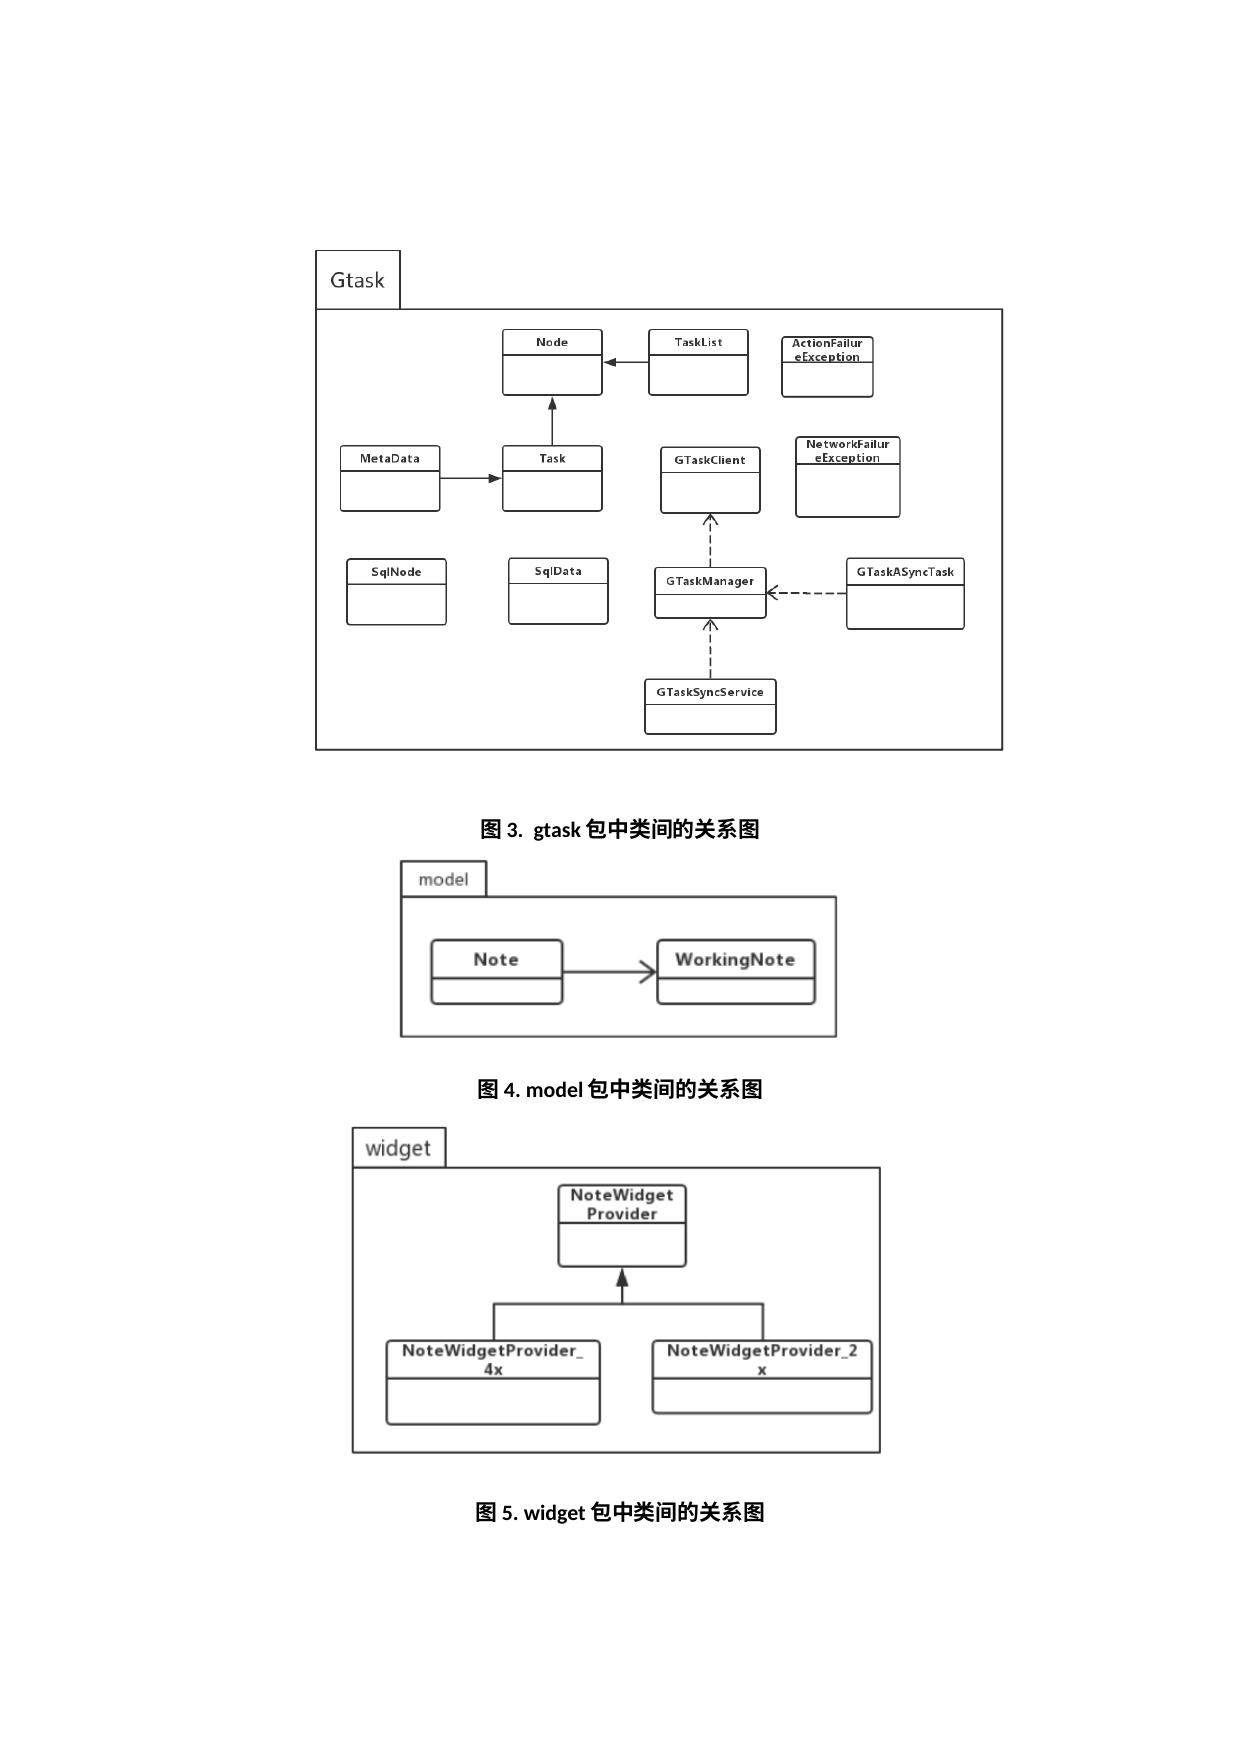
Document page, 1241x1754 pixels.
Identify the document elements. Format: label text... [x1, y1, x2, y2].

picture [334, 1104, 907, 1479]
text 图3. gtask包中类间的关系图 [187, 812, 1053, 844]
picture [187, 162, 1053, 800]
text 图5. widget包中类间的关系图 [187, 1494, 1053, 1527]
picture [388, 844, 852, 1054]
text 图4. model包中类间的关系图 [187, 1072, 1053, 1104]
